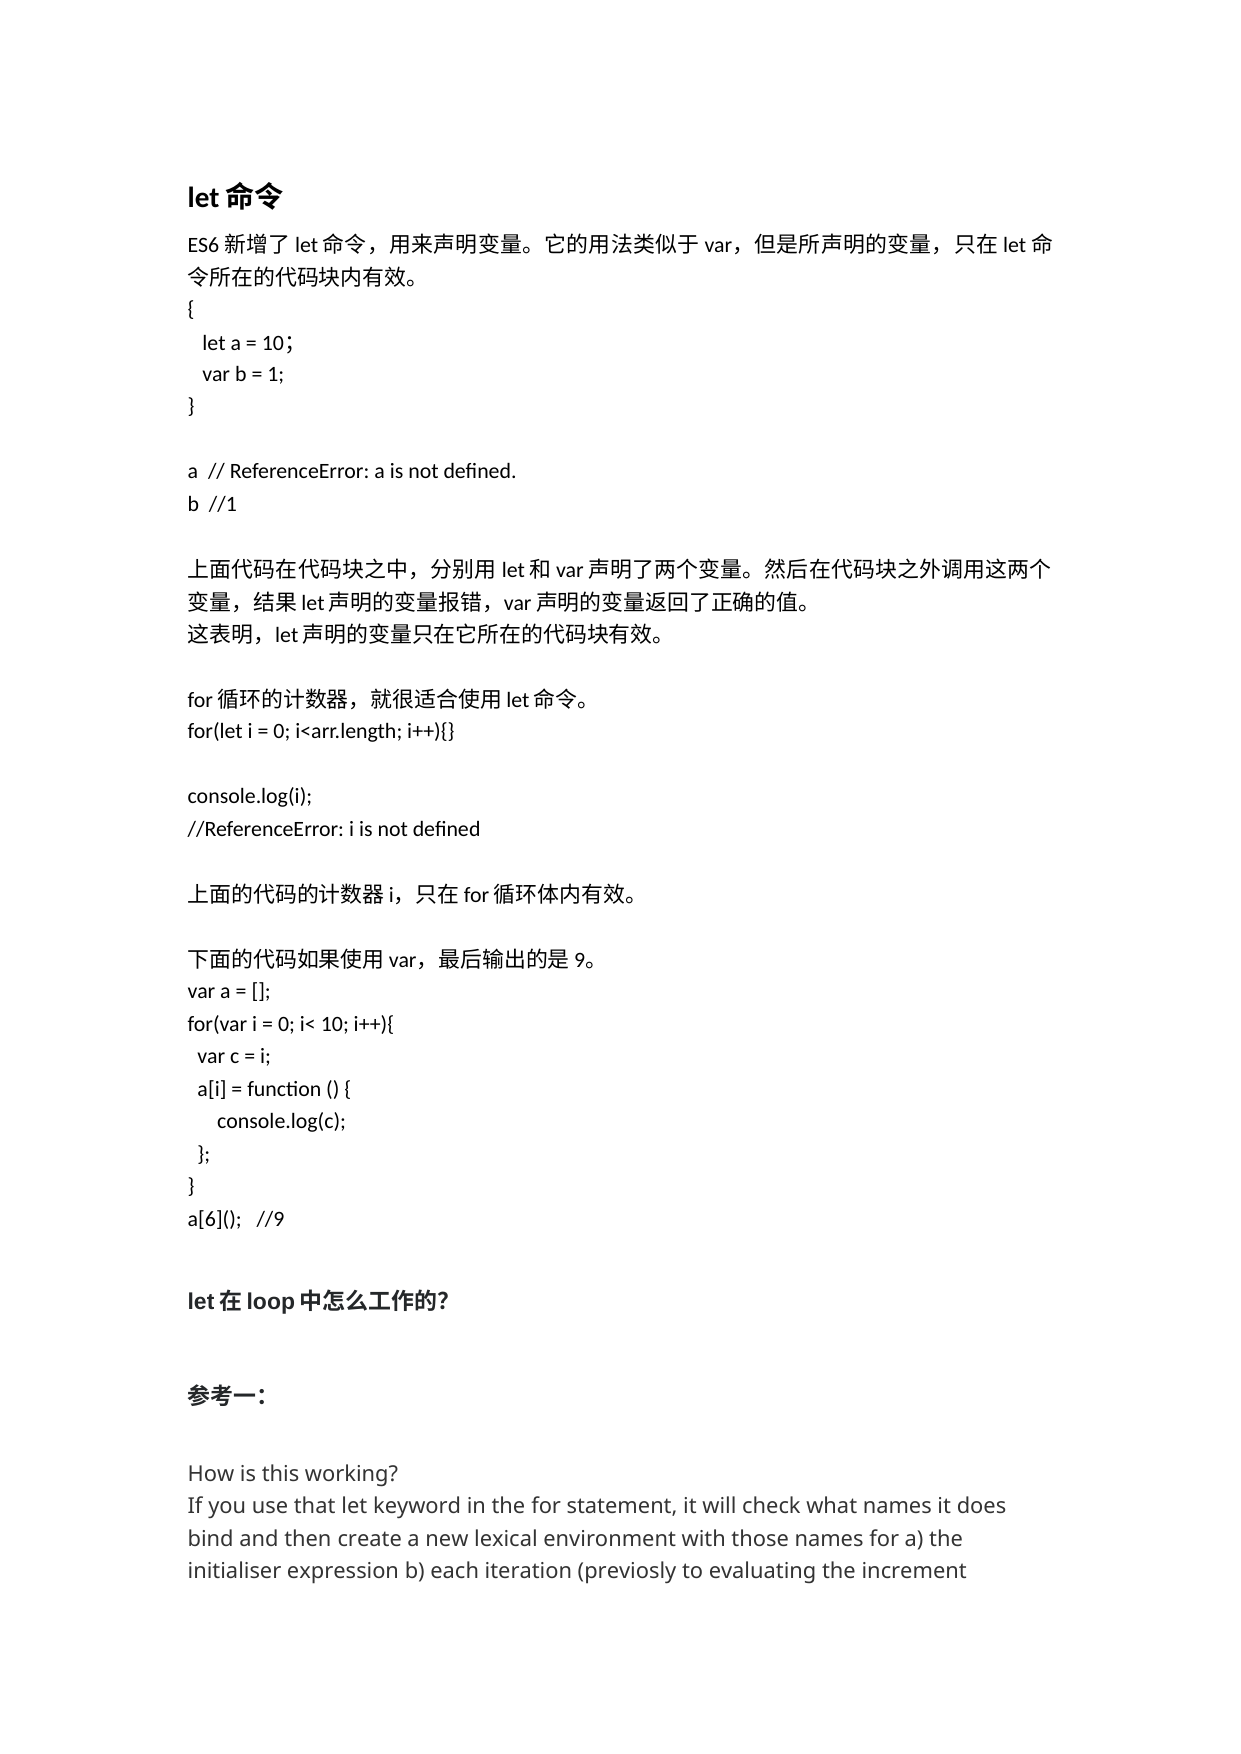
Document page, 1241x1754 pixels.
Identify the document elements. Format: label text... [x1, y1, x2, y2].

text } [187, 1169, 1053, 1202]
text a[6](); //9 [187, 1202, 1053, 1234]
text b //1 [187, 487, 1053, 519]
text let命令 [187, 162, 1053, 227]
text for(let i = 0; i<arr.length; i++){} [187, 714, 1053, 747]
text for循环的计数器，就很适合使用let命令。 [187, 682, 1053, 714]
text { [187, 292, 1053, 324]
text //ReferenceError: i is not defined [187, 812, 1053, 844]
text ES6新增了let命令，用来声明变量。它的用法类似于var，但是所声明的变量，只在let命令所在的代码块内有效。 [187, 227, 1053, 292]
text How is this working? [187, 1457, 1053, 1489]
text 参考一： [187, 1362, 1053, 1427]
text var b = 1; [187, 357, 1053, 389]
text 上面代码在代码块之中，分别用let和var声明了两个变量。然后在代码块之外调用这两个变量，结果let声明的变量报错，var声明的变量返回了正确的值。 [187, 552, 1053, 617]
text console.log(i); [187, 779, 1053, 812]
text 上面的代码的计数器i，只在for循环体内有效。 [187, 877, 1053, 909]
text 下面的代码如果使用var，最后输出的是9。 [187, 942, 1053, 974]
text let a = 10； [187, 324, 1053, 357]
text for(var i = 0; i< 10; i++){ [187, 1007, 1053, 1039]
text var a = []; [187, 974, 1053, 1007]
text }; [187, 1137, 1053, 1169]
text let在loop中怎么工作的？ [187, 1267, 1053, 1332]
text a // ReferenceError: a is not defined. [187, 454, 1053, 487]
text } [187, 389, 1053, 422]
text console.log(c); [187, 1104, 1053, 1137]
text 这表明，let声明的变量只在它所在的代码块有效。 [187, 617, 1053, 649]
text a[i] = function () { [187, 1072, 1053, 1104]
text var c = i; [187, 1039, 1053, 1072]
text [187, 1489, 1053, 1587]
